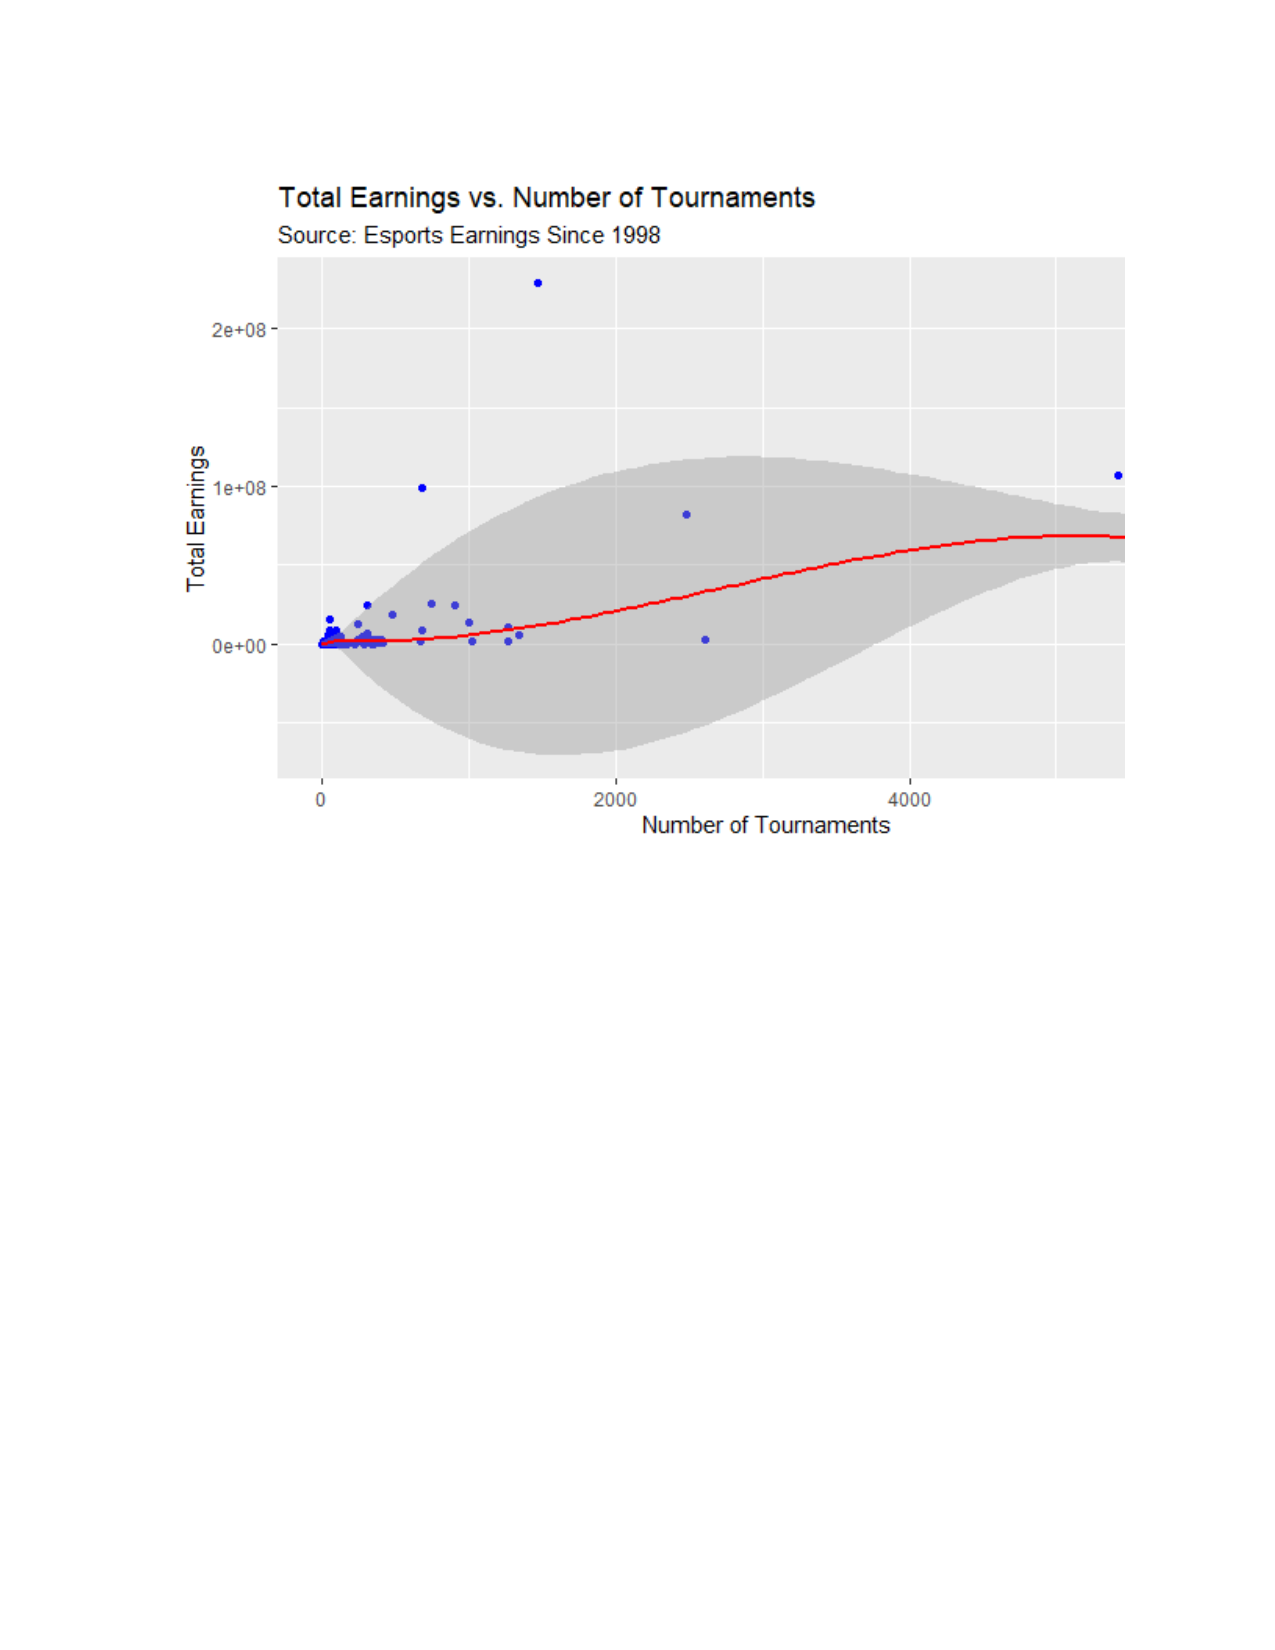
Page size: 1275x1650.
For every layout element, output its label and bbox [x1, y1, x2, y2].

table_header [150, 150, 1125, 897]
picture [173, 173, 1125, 849]
